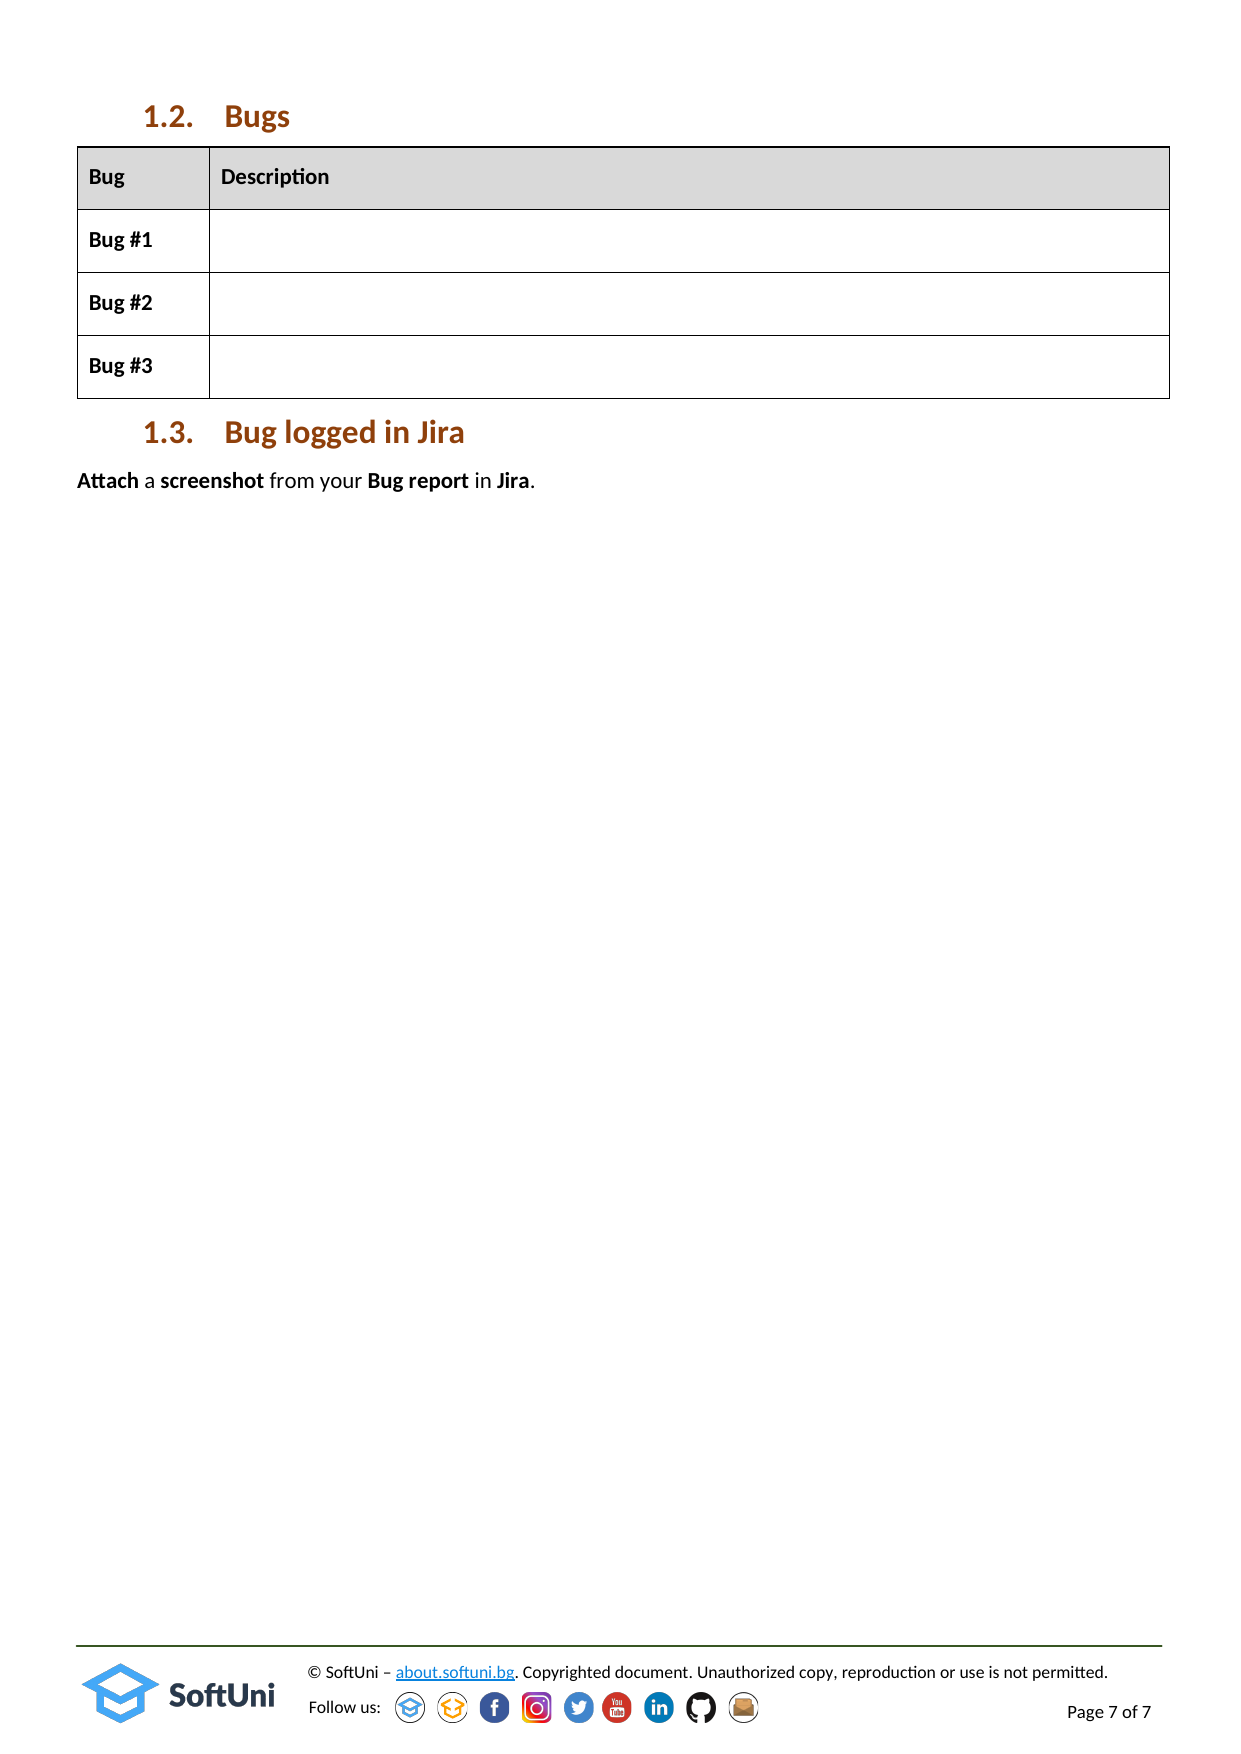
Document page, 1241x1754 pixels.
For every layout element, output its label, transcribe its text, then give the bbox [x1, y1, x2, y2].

picture [564, 1692, 594, 1723]
picture [479, 1692, 510, 1723]
picture [686, 1692, 716, 1723]
table_cell [210, 210, 1169, 272]
picture [75, 1658, 281, 1729]
table_header Description [210, 148, 1169, 209]
text Attach a screenshot from your Bug report in Jira. [77, 467, 1163, 495]
picture [644, 1692, 653, 1701]
picture [665, 1692, 674, 1701]
table_cell Bug #3 [78, 336, 209, 398]
picture [437, 1692, 468, 1723]
table_cell Bug #2 [78, 273, 209, 335]
picture [658, 1705, 667, 1714]
subtitle Bugs [142, 95, 1163, 136]
table_header Bug [78, 148, 209, 209]
picture [728, 1692, 759, 1723]
subtitle Bug logged in Jira [142, 412, 1163, 452]
picture [395, 1692, 425, 1723]
table_cell [210, 336, 1169, 398]
table_cell [210, 273, 1169, 335]
picture [665, 1714, 674, 1723]
picture [602, 1692, 632, 1723]
picture [644, 1714, 653, 1723]
table_cell Bug #1 [78, 210, 209, 272]
picture [522, 1692, 552, 1723]
